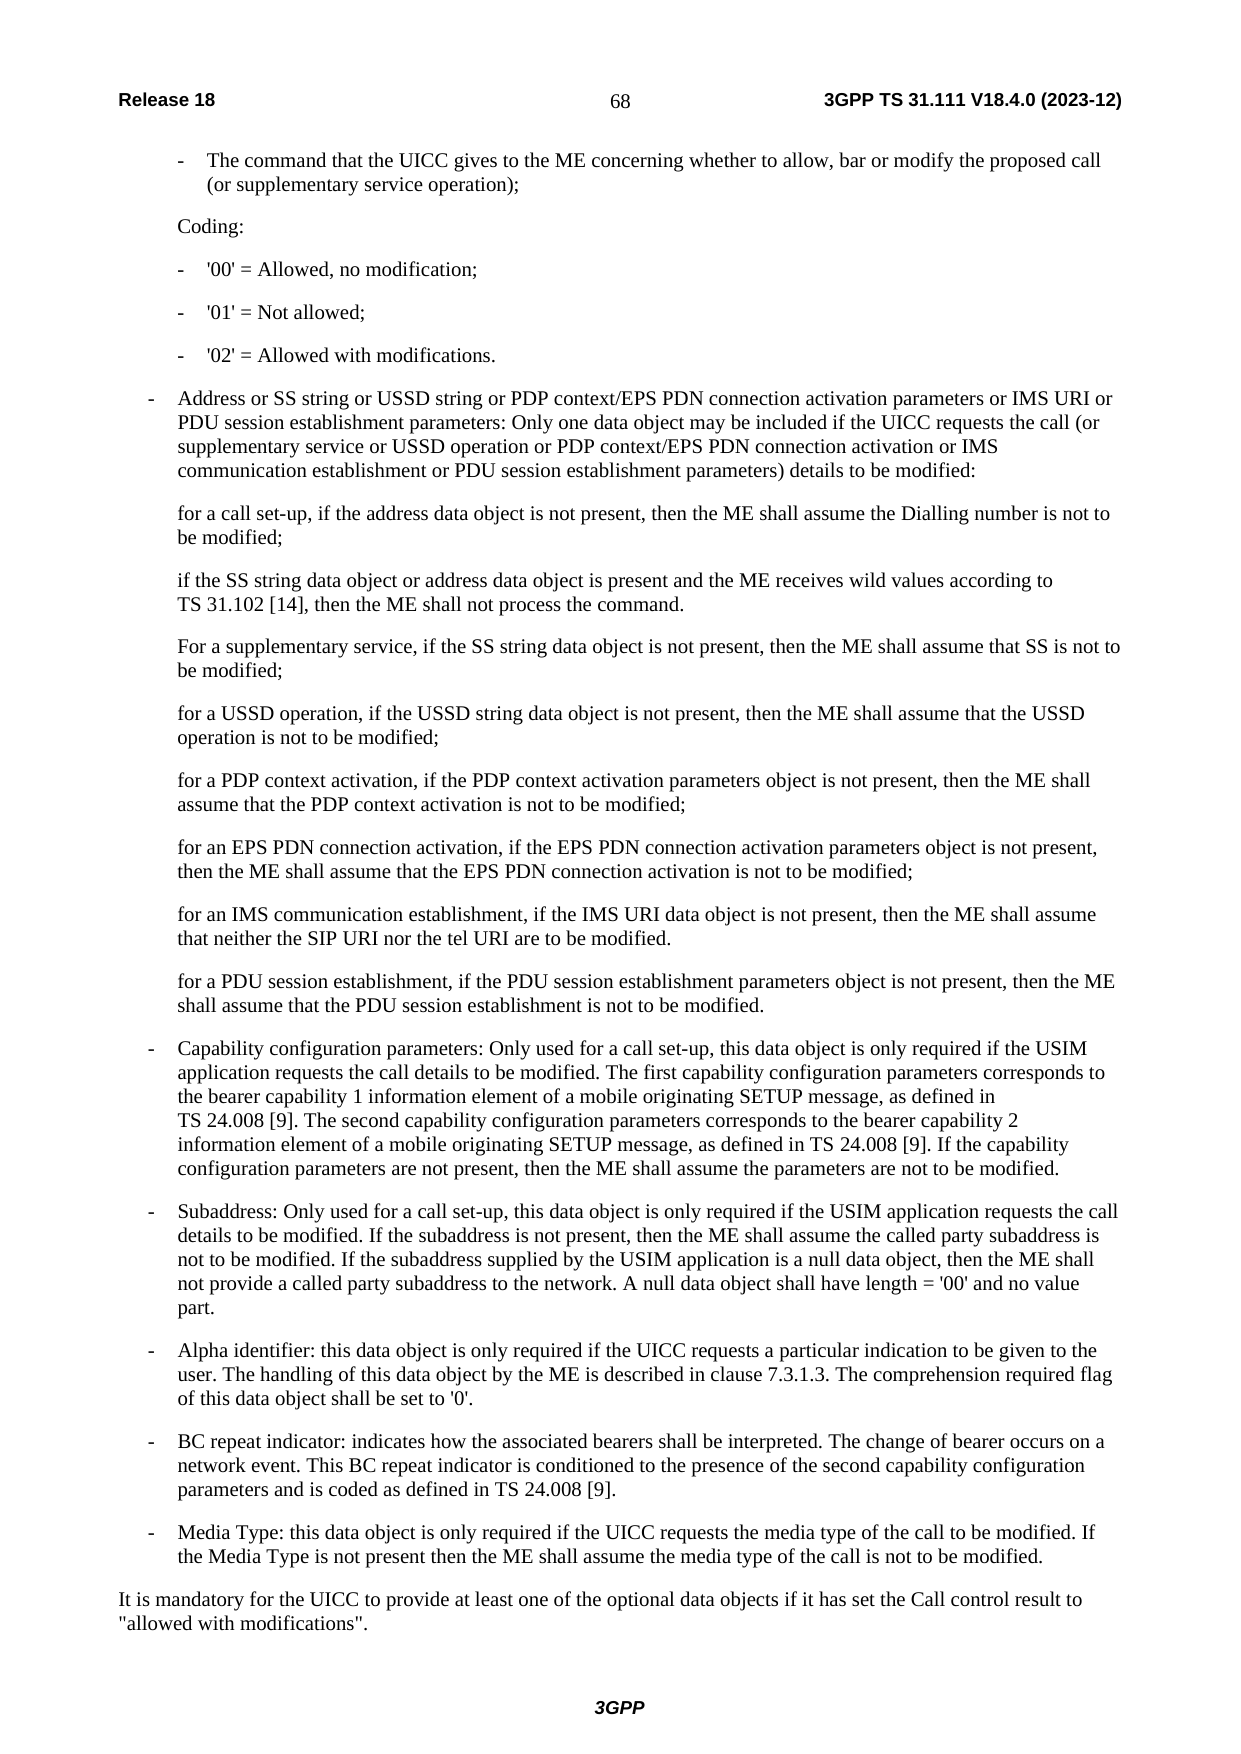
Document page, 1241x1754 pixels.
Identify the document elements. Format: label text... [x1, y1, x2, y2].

text for a PDU session establishment, if the PDU session establishment parameters object is not present, then the ME shall assume that the PDU session establishment is not to be modified. [177, 969, 1122, 1017]
text - Subaddress: Only used for a call set-up, this data object is only required if the USIM application requests the call details to be modified. If the subaddress is not present, then the ME shall assume the called party subaddress is not to be modified. If the subaddress supplied by the USIM application is a null data object, then the ME shall not provide a called party subaddress to the network. A null data object shall have length = '00' and no value part. [148, 1199, 1122, 1319]
text for a call set-up, if the address data object is not present, then the ME shall assume the Dialling number is not to be modified; [177, 501, 1122, 549]
text Coding: [177, 214, 1122, 238]
text It is mandatory for the UICC to provide at least one of the optional data objects if it has set the Call control result to "allowed with modifications". [118, 1587, 1122, 1635]
text - Capability configuration parameters: Only used for a call set-up, this data object is only required if the USIM application requests the call details to be modified. The first capability configuration parameters corresponds to the bearer capability 1 rmation element of a mobile originating SETUP message, as defined in TS 24.008 [9]. The second capability configuration parameters corresponds to the bearer capability 2 rmation element of a mobile originating SETUP message, as defined in TS 24.008 [9]. If the capability configuration parameters are not present, then the ME shall assume the parameters are not to be modified. [148, 1036, 1122, 1180]
text for a USSD operation, if the USSD string data object is not present, then the ME shall assume that the USSD operation is not to be modified; [177, 701, 1122, 749]
text for a PDP context activation, if the PDP context activation parameters object is not present, then the ME shall assume that the PDP context activation is not to be modified; [177, 768, 1122, 816]
text - Address or SS string or USSD string or PDP context/EPS PDN connection activation parameters or IMS URI or PDU session establishment parameters: Only one data object may be included if the UICC requests the call (or supplementary service or USSD operation or PDP context/EPS PDN connection activation or IMS communication establishment or PDU session establishment parameters) details to be modified: [148, 386, 1122, 482]
text - Media Type: this data object is only required if the UICC requests the media type of the call to be modified. If the Media Type is not present then the ME shall assume the media type of the call is not to be modified. [148, 1520, 1122, 1568]
text For a supplementary service, if the SS string data object is not present, then the ME shall assume that SS is not to be modified; [177, 634, 1122, 682]
text - The command that the UICC gives to the ME concerning whether to allow, bar or modify the proposed call (or supplementary service operation); [177, 147, 1122, 196]
text for an EPS PDN connection activation, if the EPS PDN connection activation parameters object is not present, then the ME shall assume that the EPS PDN connection activation is not to be modified; [177, 835, 1122, 883]
text - BC repeat indicator: indicates how the associated bearers shall be interpreted. The change of bearer occurs on a network event. This BC repeat indicator is conditioned to the presence of the second capability configuration parameters and is coded as defined in TS 24.008 [9]. [148, 1429, 1122, 1501]
text - '02' = Allowed with modifications. [177, 343, 1122, 367]
text for an IMS communication establishment, if the IMS URI data object is not present, then the ME shall assume that neither the SIP URI nor the tel URI are to be modified. [177, 902, 1122, 950]
text if the SS string data object or address data object is present and the ME receives wild values according to TS 31.102 [14], then the ME shall not process the command. [177, 567, 1122, 616]
text - '00' = Allowed, no modification; [177, 257, 1122, 281]
text - '01' = Not allowed; [177, 300, 1122, 324]
text - Alpha identifier: this data object is only required if the UICC requests a particular indication to be given to the user. The handling of this data object by the ME is described in clause 7.3.1.3. The comprehension required flag of this data object shall be set to '0'. [148, 1338, 1122, 1410]
